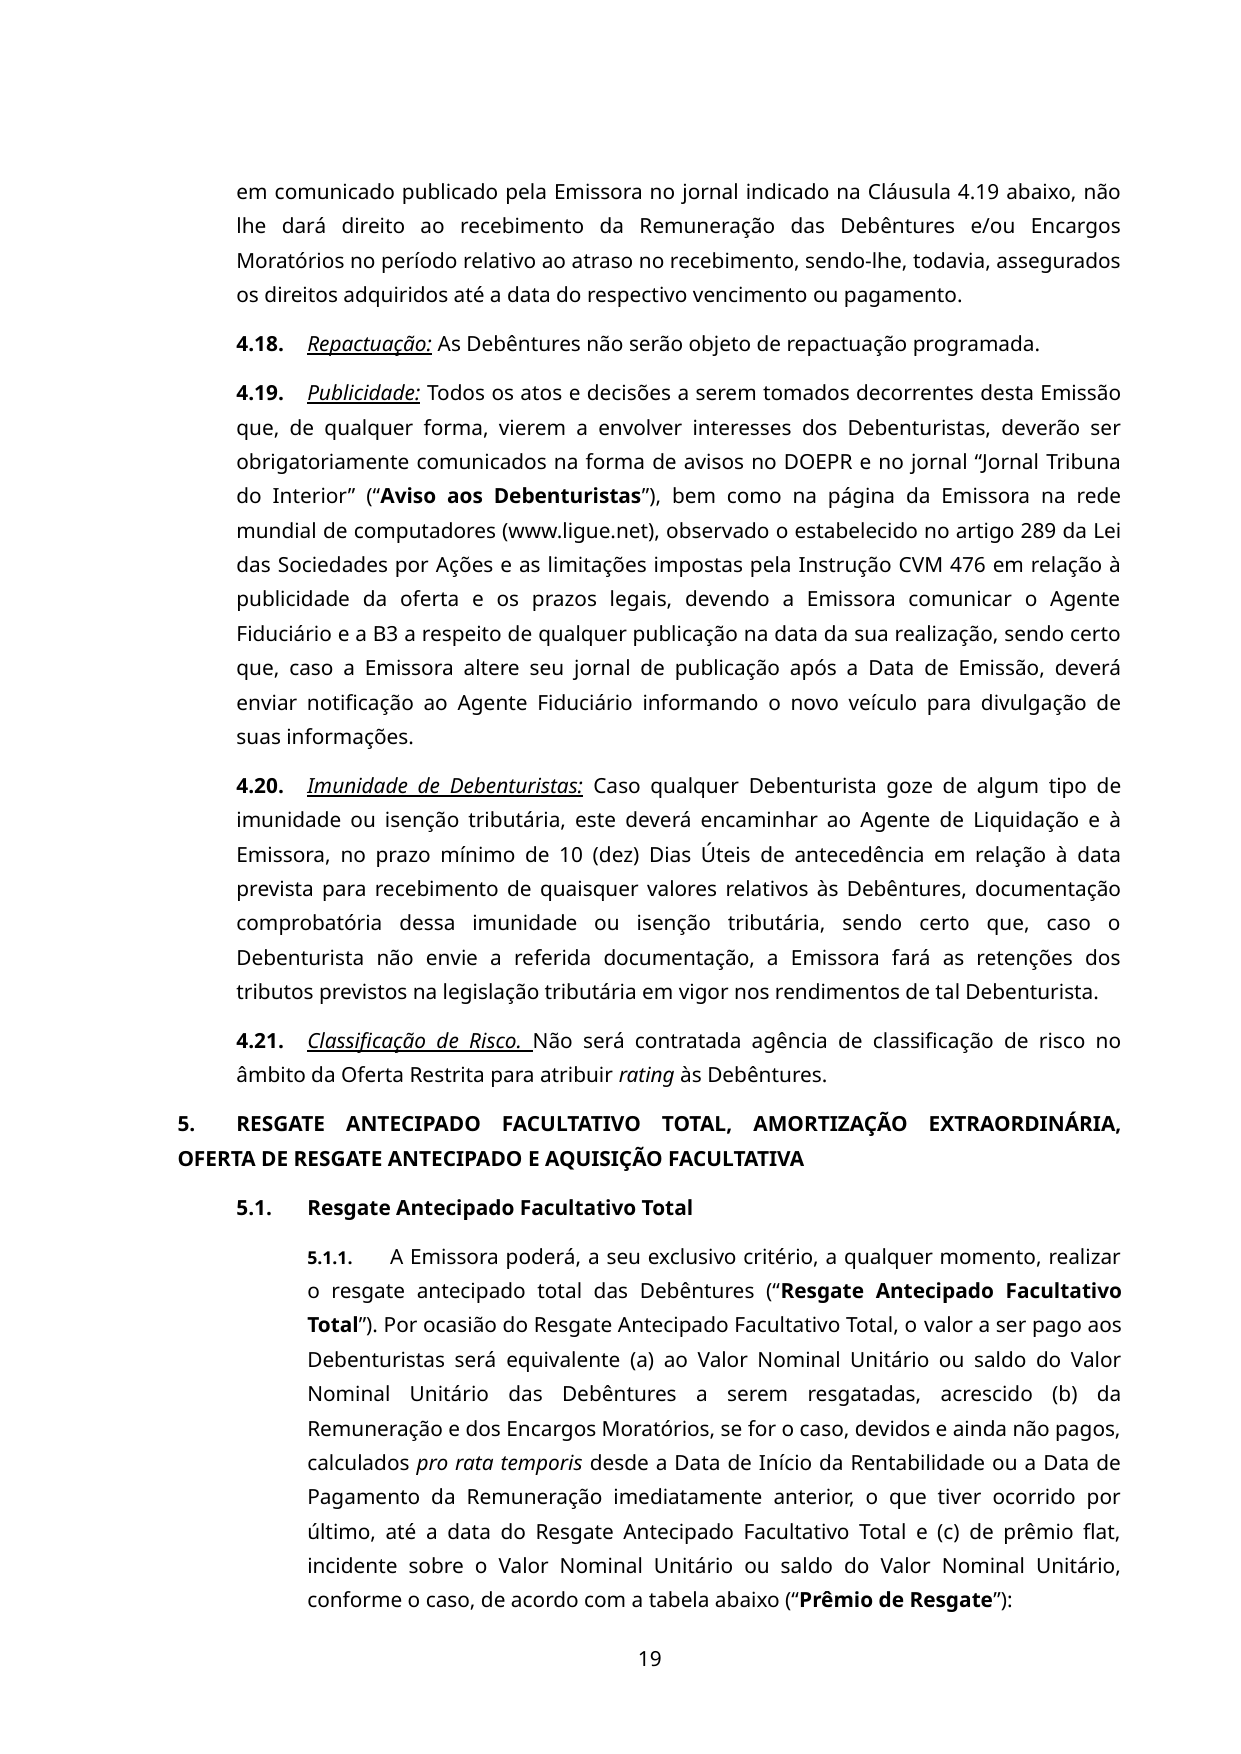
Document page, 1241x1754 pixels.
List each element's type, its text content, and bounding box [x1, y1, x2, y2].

text A Emissora poderá, a seu exclusivo critério, a qualquer momento, realizar o resgate antecipado total das Debêntures (“Resgate Antecipado Facultativo Total”). Por ocasião do Resgate Antecipado Facultativo Total, o valor a ser pago aos Debenturistas será equivalente (a) ao Valor Nominal Unitário ou saldo do Valor Nominal Unitário das Debêntures a serem resgatadas, acrescido (b) da Remuneração e dos Encargos Moratórios, se for o caso, devidos e ainda não pagos, calculados pro rata temporis desde a Data de Início da Rentabilidade ou a Data de Pagamento da Remuneração imediatamente anterior, o que tiver ocorrido por último, até a data do Resgate Antecipado Facultativo Total e (c) de prêmio flat, incidente sobre o Valor Nominal Unitário ou saldo do Valor Nominal Unitário, conforme o caso, de acordo com a tabela abaixo (“Prêmio de Resgate”): [307, 1242, 1122, 1614]
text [236, 177, 1122, 309]
text Classificação de Risco. Não será contratada agência de classificação de risco no âmbito da Oferta Restrita para atribuir rating às Debêntures. [236, 1026, 1122, 1089]
text RESGATE ANTECIPADO FACULTATIVO TOTAL, AMORTIZAÇÃO EXTRAORDINÁRIA, OFERTA DE RESGATE ANTECIPADO E AQUISIÇÃO FACULTATIVA [177, 1109, 1122, 1172]
text Resgate Antecipado Facultativo Total [236, 1193, 1122, 1221]
text Publicidade: Todos os atos e decisões a serem tomados decorrentes desta Emissão que, de qualquer forma, vierem a envolver interesses dos Debenturistas, deverão ser obrigatoriamente comunicados na forma de avisos no DOEPR e no jornal “Jornal Tribuna do Interior” (“Aviso aos Debenturistas”), bem como na página da Emissora na rede mundial de computadores (www.ligue.net), observado o estabelecido no artigo 289 da Lei das Sociedades por Ações e as limitações impostas pela Instrução CVM 476 em relação à publicidade da oferta e os prazos legais, devendo a Emissora comunicar o Agente Fiduciário e a B3 a respeito de qualquer publicação na data da sua realização, sendo certo que, caso a Emissora altere seu jornal de publicação após a Data de Emissão, deverá enviar notificação ao Agente Fiduciário informando o novo veículo para divulgação de suas informações. [236, 378, 1122, 750]
text Imunidade de Debenturistas: Caso qualquer Debenturista goze de algum tipo de imunidade ou isenção tributária, este deverá encaminhar ao Agente de Liquidação e à Emissora, no prazo mínimo de 10 (dez) Dias Úteis de antecedência em relação à data prevista para recebimento de quaisquer valores relativos às Debêntures, documentação comprobatória dessa imunidade ou isenção tributária, sendo certo que, caso o Debenturista não envie a referida documentação, a Emissora fará as retenções dos tributos previstos na legislação tributária em vigor nos rendimentos de tal Debenturista. [236, 771, 1122, 1006]
text Repactuação: As Debêntures não serão objeto de repactuação programada. [236, 329, 1122, 358]
